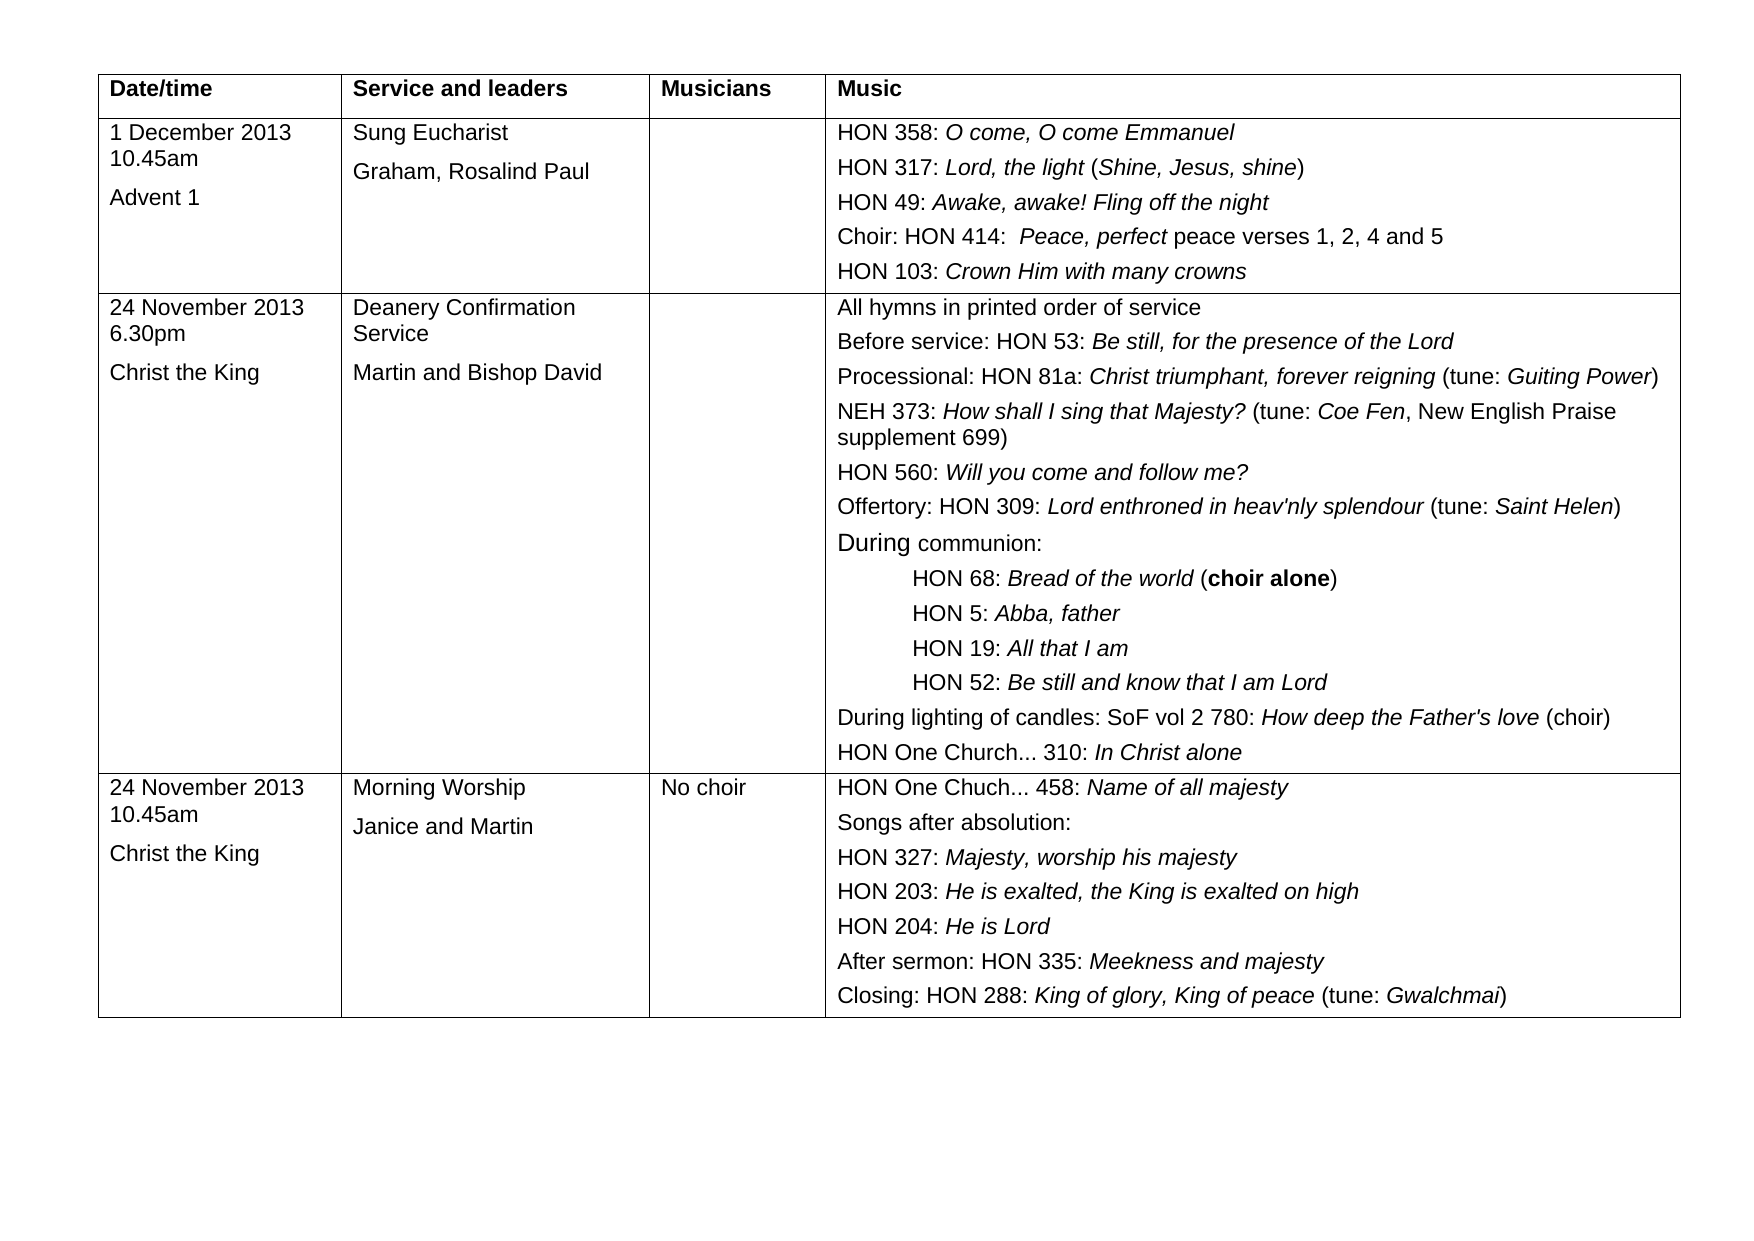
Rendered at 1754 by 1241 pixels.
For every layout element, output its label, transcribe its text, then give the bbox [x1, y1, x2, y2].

table_header Music [826, 75, 1680, 118]
table_cell No choir [650, 774, 825, 1017]
table_cell 1 December 2013 10.45am Advent 1 [99, 119, 341, 292]
table_cell Sung Eucharist Graham, Rosalind Paul [342, 119, 649, 292]
table_header Service and leaders [342, 75, 649, 118]
table_cell 24 November 2013 6.30pm Christ the King [99, 294, 341, 773]
table_cell [650, 119, 825, 292]
table_cell [650, 294, 825, 773]
table_cell HON One Chuch... 458: Name of all majesty Songs after absolution: HON 327: Majesty, worship his majesty HON 203: He is exalted, the King is exalted on high HON 204: He is Lord After sermon: HON 335: Meekness and majesty Closing: HON 288: King of glory, King of peace (tune: Gwalchmai) [826, 774, 1680, 1017]
table_cell 24 November 2013 10.45am Christ the King [99, 774, 341, 1017]
table_cell Deanery Confirmation Service Martin and Bishop David [342, 294, 649, 773]
table_cell All hymns in printed order of service Before service: HON 53: Be still, for the presence of the Lord Processional: HON 81a: Christ triumphant, forever reigning (tune: Guiting Power) NEH 373: How shall I sing that Majesty? (tune: Coe Fen, New English Praise supplement 699) HON 560: Will you come and follow me? Offertory: HON 309: Lord enthroned in heav'nly splendour (tune: Saint Helen) During communion: HON 68: Bread of the world (choir alone) HON 5: Abba, father HON 19: All that I am HON 52: Be still and know that I am Lord During lighting of candles: SoF vol 2 780: How deep the Father's love (choir) HON One Church... 310: In Christ alone [826, 294, 1680, 773]
table_header Date/time [99, 75, 341, 118]
table_cell HON 358: O come, O come Emmanuel HON 317: Lord, the light (Shine, Jesus, shine) HON 49: Awake, awake! Fling off the night Choir: HON 414: Peace, perfect peace verses 1, 2, 4 and 5 HON 103: Crown Him with many crowns [826, 119, 1680, 292]
table_header Musicians [650, 75, 825, 118]
table_cell Morning Worship Janice and Martin [342, 774, 649, 1017]
